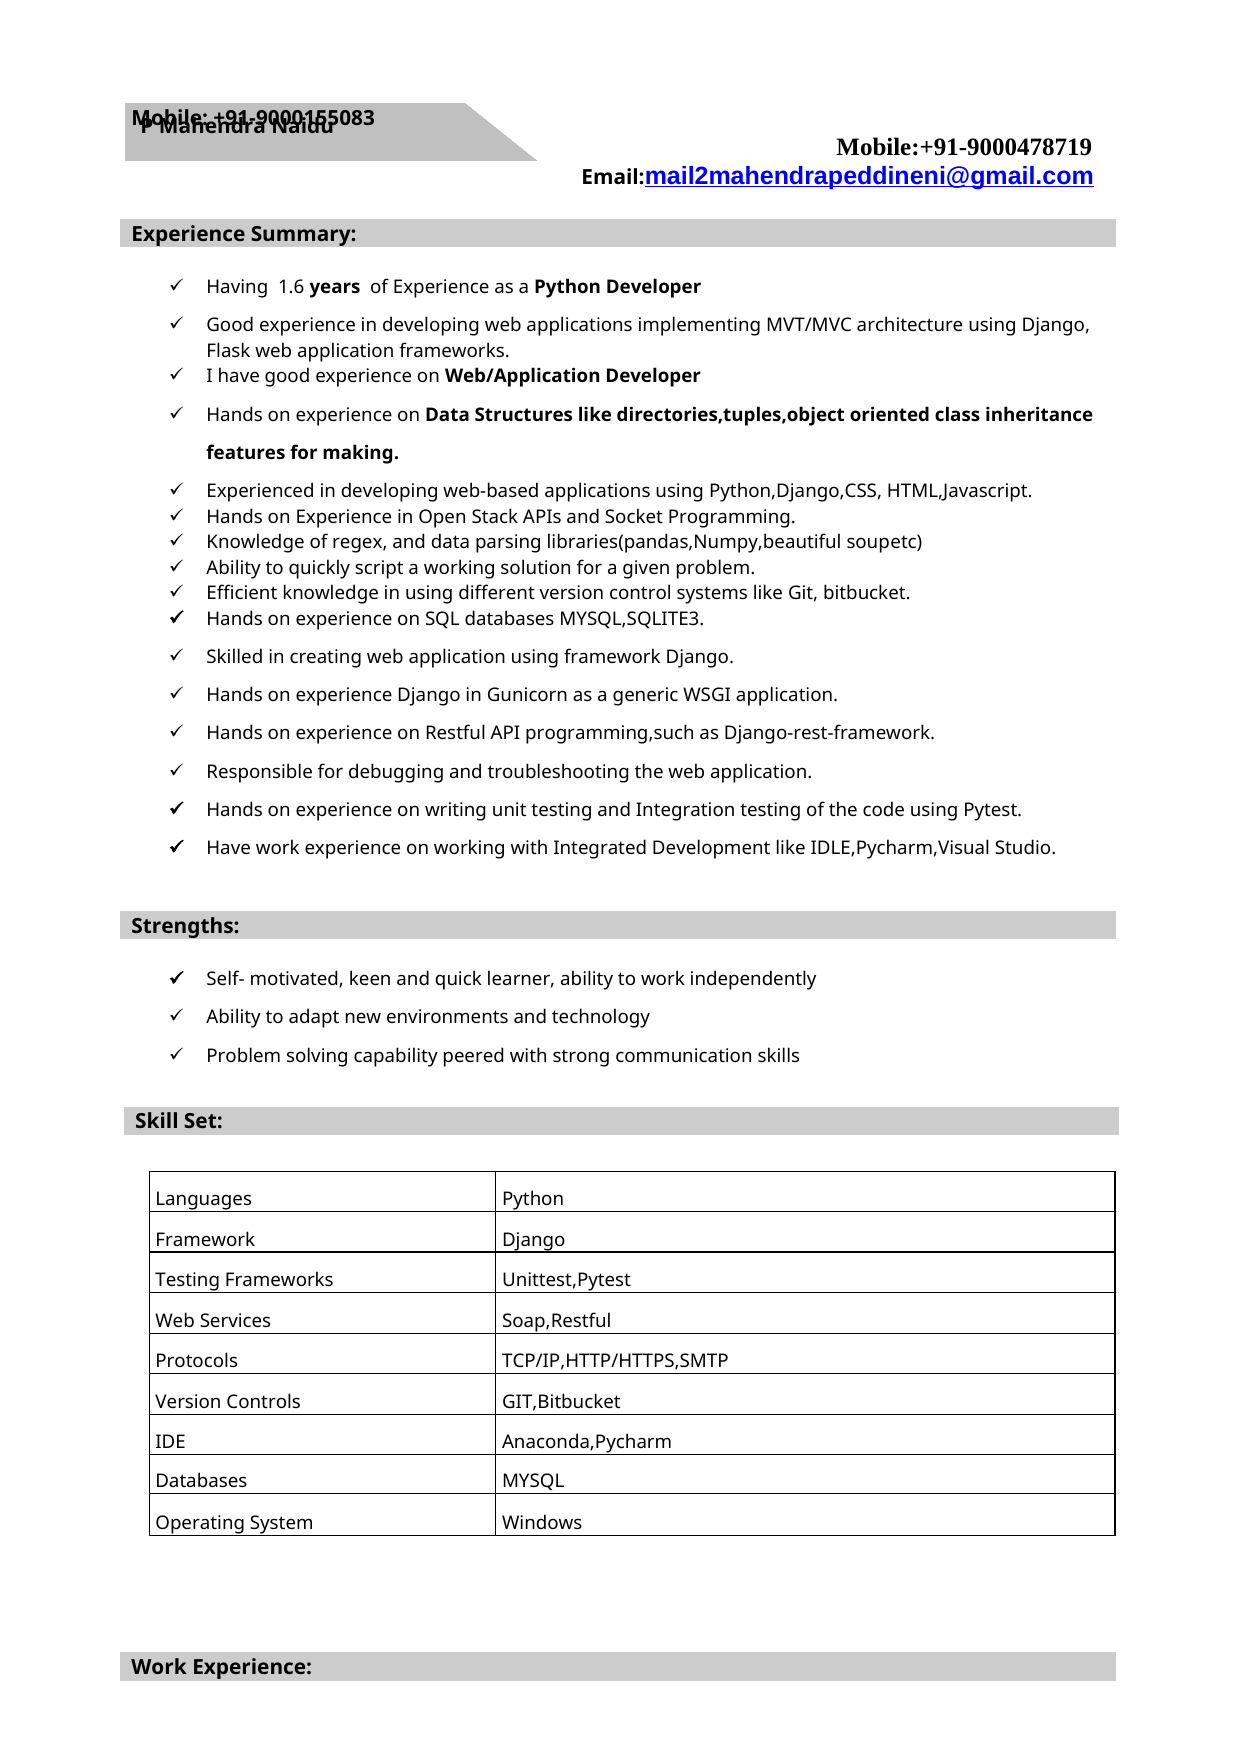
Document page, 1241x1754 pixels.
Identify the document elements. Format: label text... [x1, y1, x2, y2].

table_header Work Experience: [120, 1652, 1116, 1681]
list Have work experience on working with Integrated Development like IDLE,Pycharm,Visual Studio. [169, 834, 1115, 860]
list Knowledge of regex, and data parsing libraries(pandas,Numpy,beautiful soupetc) [169, 528, 1115, 554]
list Skilled in creating web application using framework Django. [169, 643, 1115, 669]
list Ability to adapt new environments and technology [169, 1004, 1115, 1029]
list Efficient knowledge in using different version control systems like Git, bitbucket. [169, 579, 1115, 605]
table_header Strengths: [120, 911, 1116, 939]
list Hands on experience on Restful API programming,such as Django-rest-framework. [169, 720, 1115, 745]
list I have good experience on Web/Application Developer [169, 363, 1115, 388]
list Hands on experience on SQL databases MYSQL,SQLITE3. [169, 605, 1115, 631]
list Responsible for debugging and troubleshooting the web application. [169, 758, 1115, 783]
table_cell [113, 1140, 1127, 1536]
list Good experience in developing web applications implementing MVT/MVC architecture using Django, Flask web application frameworks. [169, 312, 1115, 363]
text Mobile:+91-9000478719 Email:mail2mahendrapeddineni@gmail.com [581, 132, 1115, 190]
text Mobile: +91-9000155083 [131, 103, 1115, 132]
list Self- motivated, keen and quick learner, ability to work independently [169, 966, 1115, 991]
list Experienced in developing web-based applications using Python,Django,CSS, HTML,Javascript. [169, 477, 1115, 503]
list Hands on Experience in Open Stack APIs and Socket Programming. [169, 503, 1115, 528]
list Hands on experience on Data Structures like directories,tuples,object oriented class inheritance features for making. [169, 401, 1115, 465]
list Problem solving capability peered with strong communication skills [169, 1042, 1115, 1068]
list Hands on experience Django in Gunicorn as a generic WSGI application. [169, 681, 1115, 707]
table_header [113, 1080, 1127, 1135]
table_header Experience Summary: [120, 219, 1116, 247]
list Hands on experience on writing unit testing and Integration testing of the code using Pytest. [169, 796, 1115, 822]
list Having 1.6 years of Experience as a Python Developer [169, 273, 1115, 299]
list Ability to quickly script a working solution for a given problem. [169, 554, 1115, 579]
